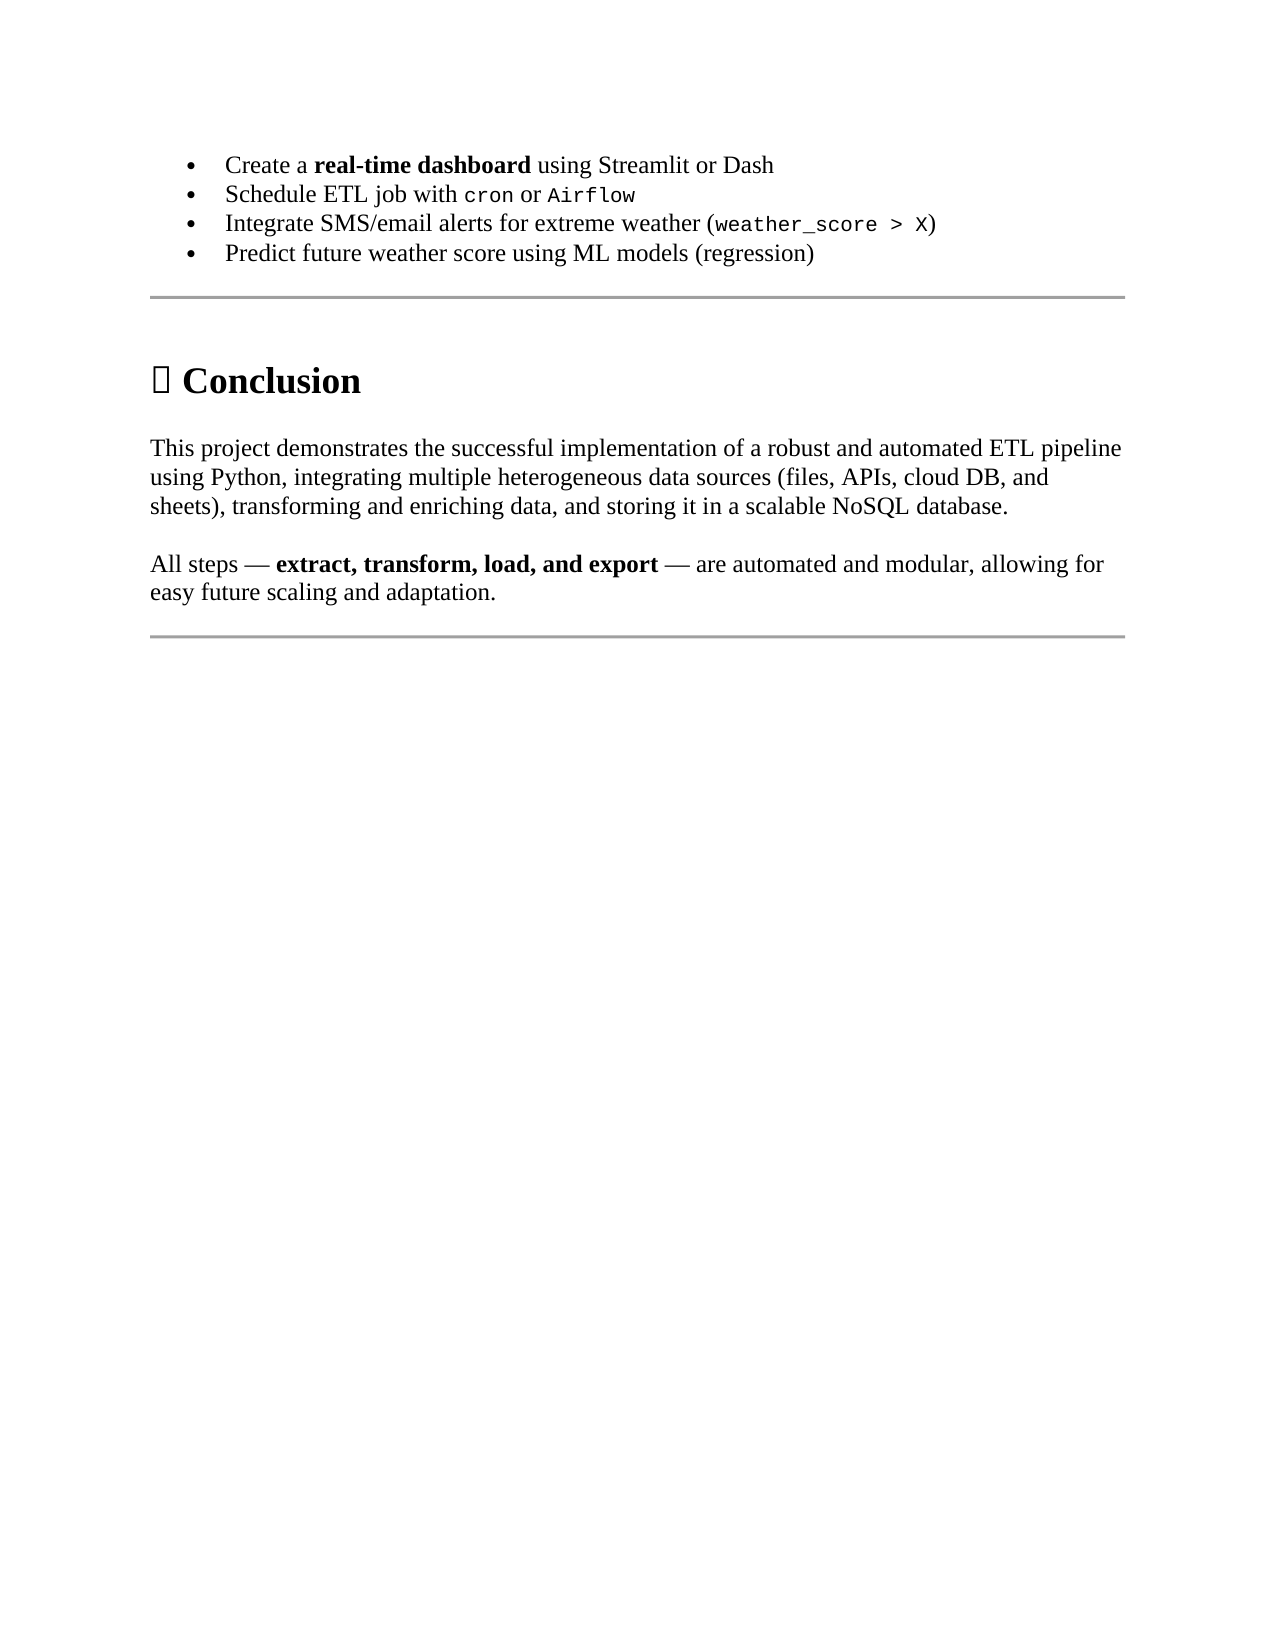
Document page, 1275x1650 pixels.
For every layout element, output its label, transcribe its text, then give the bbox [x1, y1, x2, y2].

text This project demonstrates the successful implementation of a robust and automated ETL pipeline using Python, integrating multiple heterogeneous data sources (files, APIs, cloud DB, and sheets), transforming and enriching data, and storing it in a scalable NoSQL database. [150, 433, 1125, 519]
list Schedule ETL job with cron or Airflow [187, 179, 1125, 208]
list Predict future weather score using ML models (regression) [187, 238, 1125, 267]
list Integrate SMS/email alerts for extreme weather (weather_score > X) [187, 208, 1125, 238]
text ✅ Conclusion [150, 353, 1125, 404]
text All steps — extract, transform, load, and export — are automated and modular, allowing for easy future scaling and adaptation. [150, 549, 1125, 606]
list Create a real-time dashboard using Streamlit or Dash [187, 150, 1125, 179]
